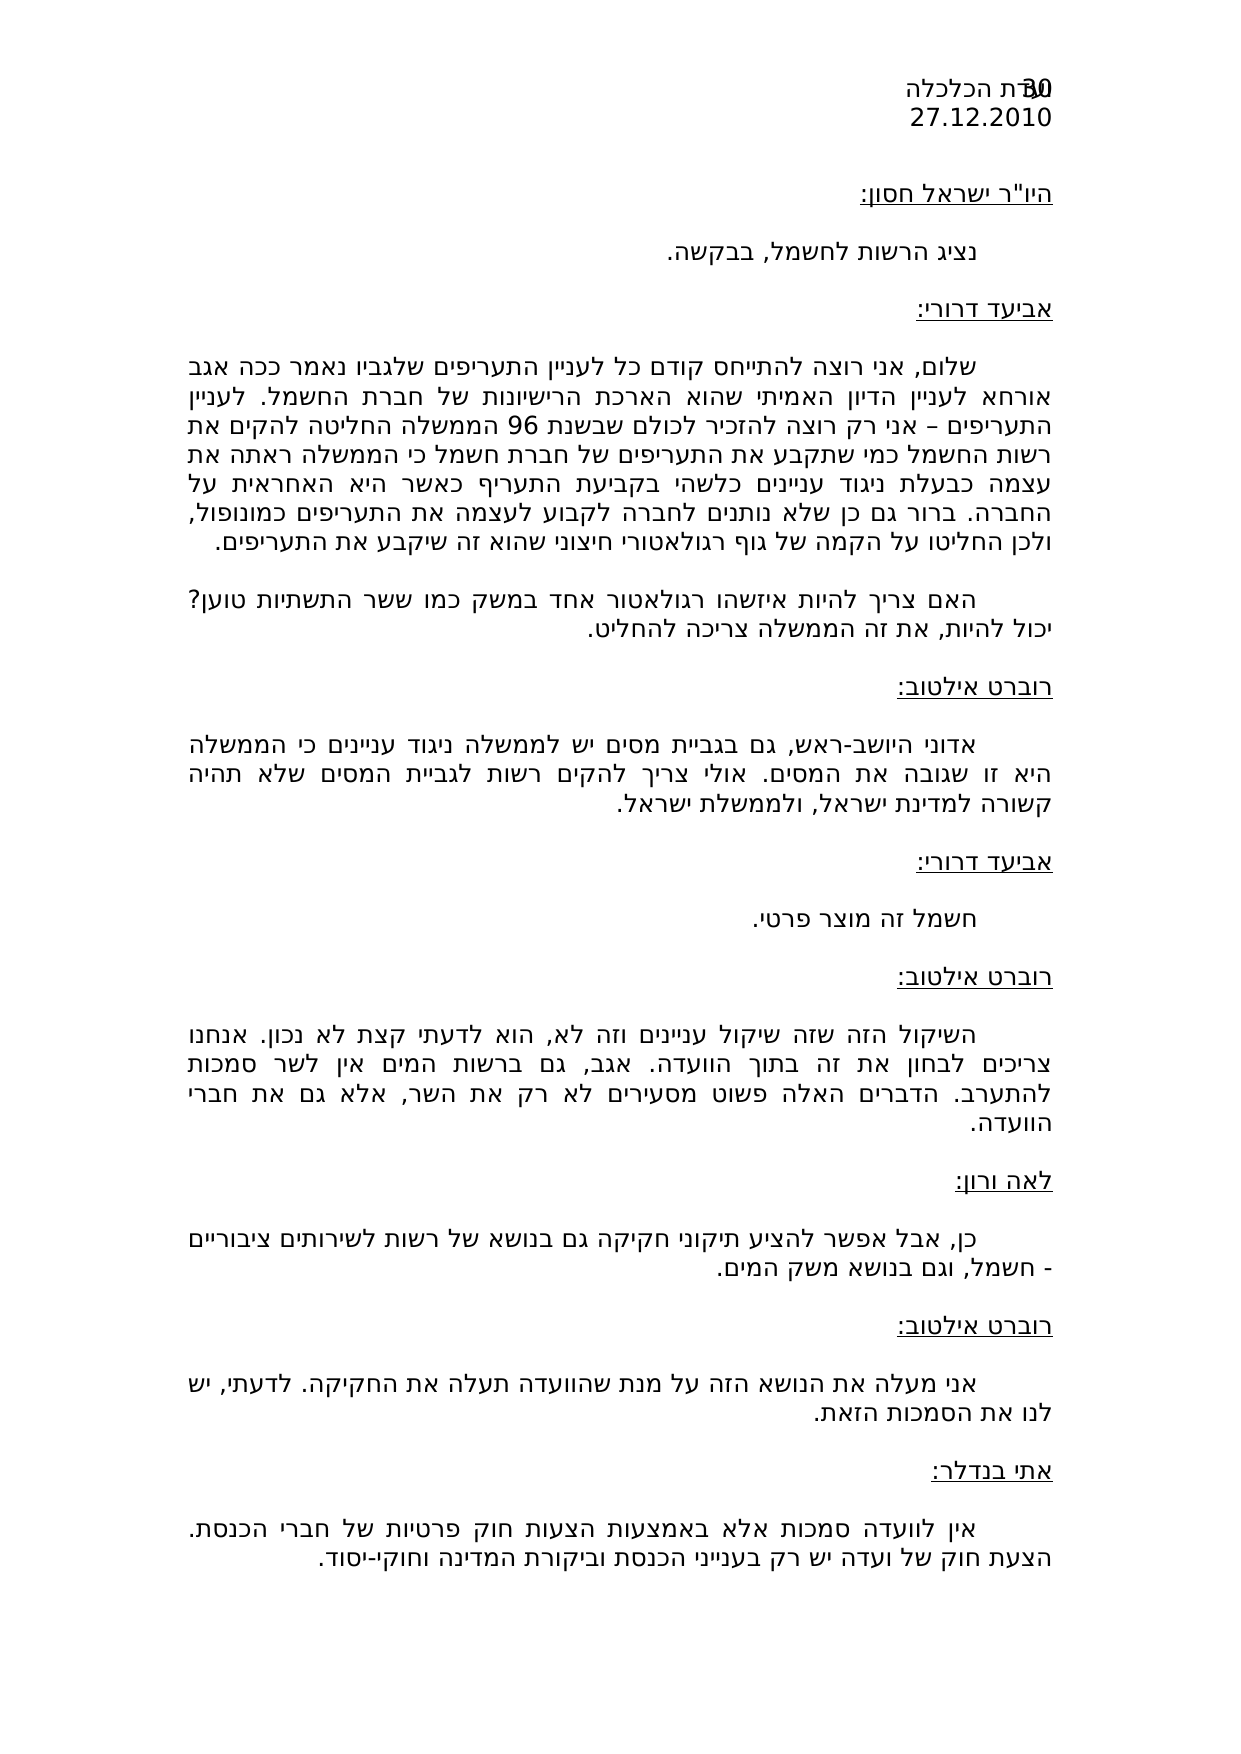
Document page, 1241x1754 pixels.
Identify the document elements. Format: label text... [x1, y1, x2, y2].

text נציג הרשות לחשמל, בבקשה. [187, 237, 1053, 266]
text רוברט אילטוב: [187, 962, 1053, 992]
text אני מעלה את הנושא הזה על מנת שהוועדה תעלה את החקיקה. לדעתי, יש לנו את הסמכות הזאת. [187, 1369, 1053, 1427]
text רוברט אילטוב: [187, 1311, 1053, 1340]
text אתי בנדלר: [187, 1456, 1053, 1485]
text כן, אבל אפשר להציע תיקוני חקיקה גם בנושא של רשות לשירותים ציבוריים - חשמל, וגם בנושא משק המים. [187, 1224, 1053, 1282]
text אדוני היושב-ראש, גם בגביית מסים יש לממשלה ניגוד עניינים כי הממשלה היא זו שגובה את המסים. אולי צריך להקים רשות לגביית המסים שלא תהיה קשורה למדינת ישראל, ולממשלת ישראל. [187, 730, 1053, 818]
text האם צריך להיות איזשהו רגולאטור אחד במשק כמו ששר התשתיות טוען? יכול להיות, את זה הממשלה צריכה להחליט. [187, 585, 1053, 644]
text אביעד דרורי: [187, 294, 1053, 324]
text חשמל זה מוצר פרטי. [187, 904, 1053, 934]
text היו"ר ישראל חסון: [187, 179, 1053, 208]
text השיקול הזה שזה שיקול עניינים וזה לא, הוא לדעתי קצת לא נכון. אנחנו צריכים לבחון את זה בתוך הוועדה. אגב, גם ברשות המים אין לשר סמכות להתערב. הדברים האלה פשוט מסעירים לא רק את השר, אלא גם את חברי הוועדה. [187, 1020, 1053, 1137]
text לאה ורון: [187, 1166, 1053, 1195]
text רוברט אילטוב: [187, 672, 1053, 702]
text אין לוועדה סמכות אלא באמצעות הצעות חוק פרטיות של חברי הכנסת. הצעת חוק של ועדה יש רק בענייני הכנסת וביקורת המדינה וחוקי-יסוד. [187, 1514, 1053, 1572]
text שלום, אני רוצה להתייחס קודם כל לעניין התעריפים שלגביו נאמר ככה אגב אורחא לעניין הדיון האמיתי שהוא הארכת הרישיונות של חברת החשמל. לעניין התעריפים – אני רק רוצה להזכיר לכולם שבשנת 96 הממשלה החליטה להקים את רשות החשמל כמי שתקבע את התעריפים של חברת חשמל כי הממשלה ראתה את עצמה כבעלת ניגוד עניינים כלשהי בקביעת התעריף כאשר היא האחראית על החברה. ברור גם כן שלא נותנים לחברה לקבוע לעצמה את התעריפים כמונופול, ולכן החליטו על הקמה של גוף רגולאטורי חיצוני שהוא זה שיקבע את התעריפים. [187, 352, 1053, 557]
text אביעד דרורי: [187, 847, 1053, 876]
